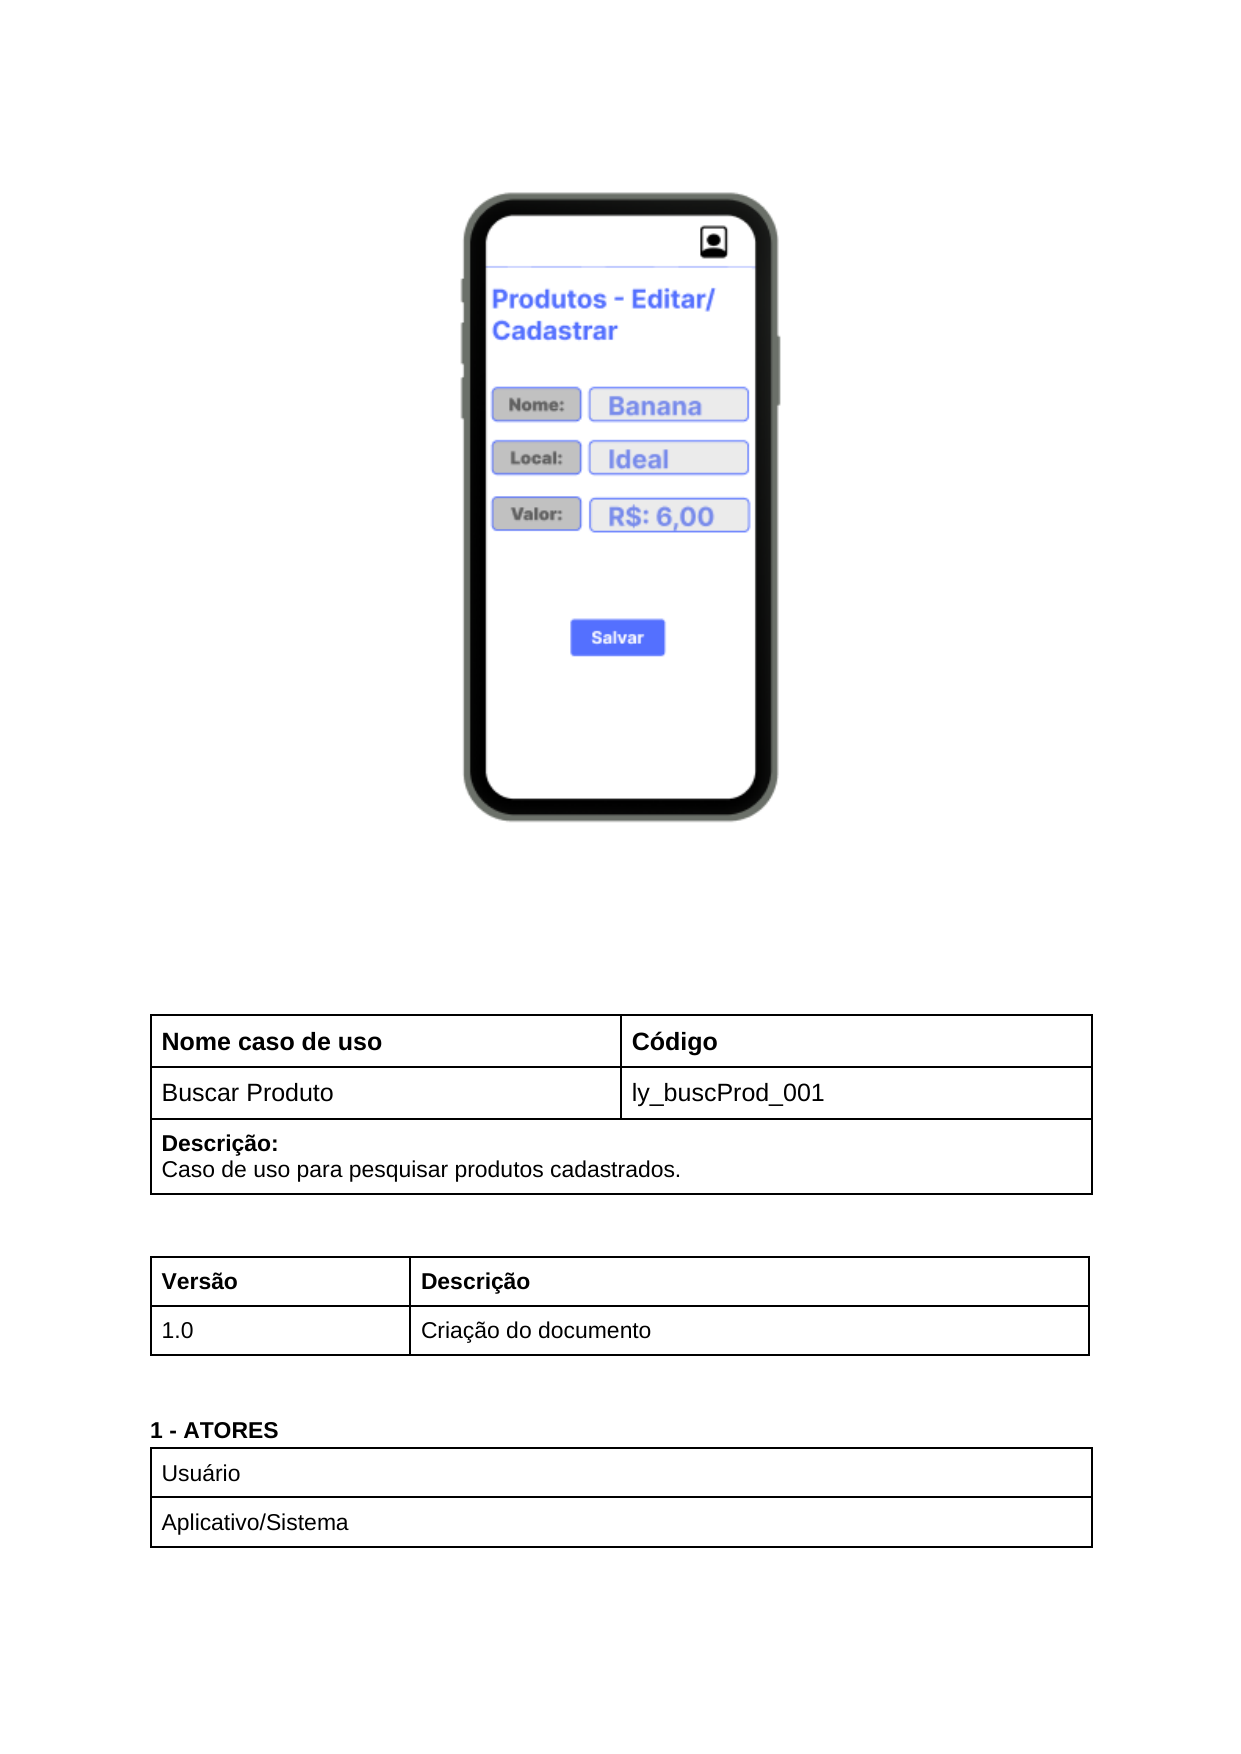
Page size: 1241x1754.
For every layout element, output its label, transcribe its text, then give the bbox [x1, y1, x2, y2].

table_cell 1.0 [152, 1307, 409, 1354]
table_cell Buscar Produto [152, 1068, 620, 1118]
table_cell Descrição: Caso de uso para pesquisar produtos cadastrados. [152, 1120, 1091, 1193]
table_cell Aplicativo/Sistema [152, 1498, 1091, 1546]
table_header Versão [152, 1258, 409, 1305]
picture [389, 150, 851, 860]
table_header Usuário [152, 1449, 1091, 1496]
table_header Nome caso de uso [152, 1016, 620, 1066]
table_cell Criação do documento [411, 1307, 1088, 1354]
table_header Código [622, 1016, 1091, 1066]
table_header Descrição [411, 1258, 1088, 1305]
table_cell ly_buscProd_001 [622, 1068, 1091, 1118]
text 1 - ATORES [150, 1417, 1090, 1443]
